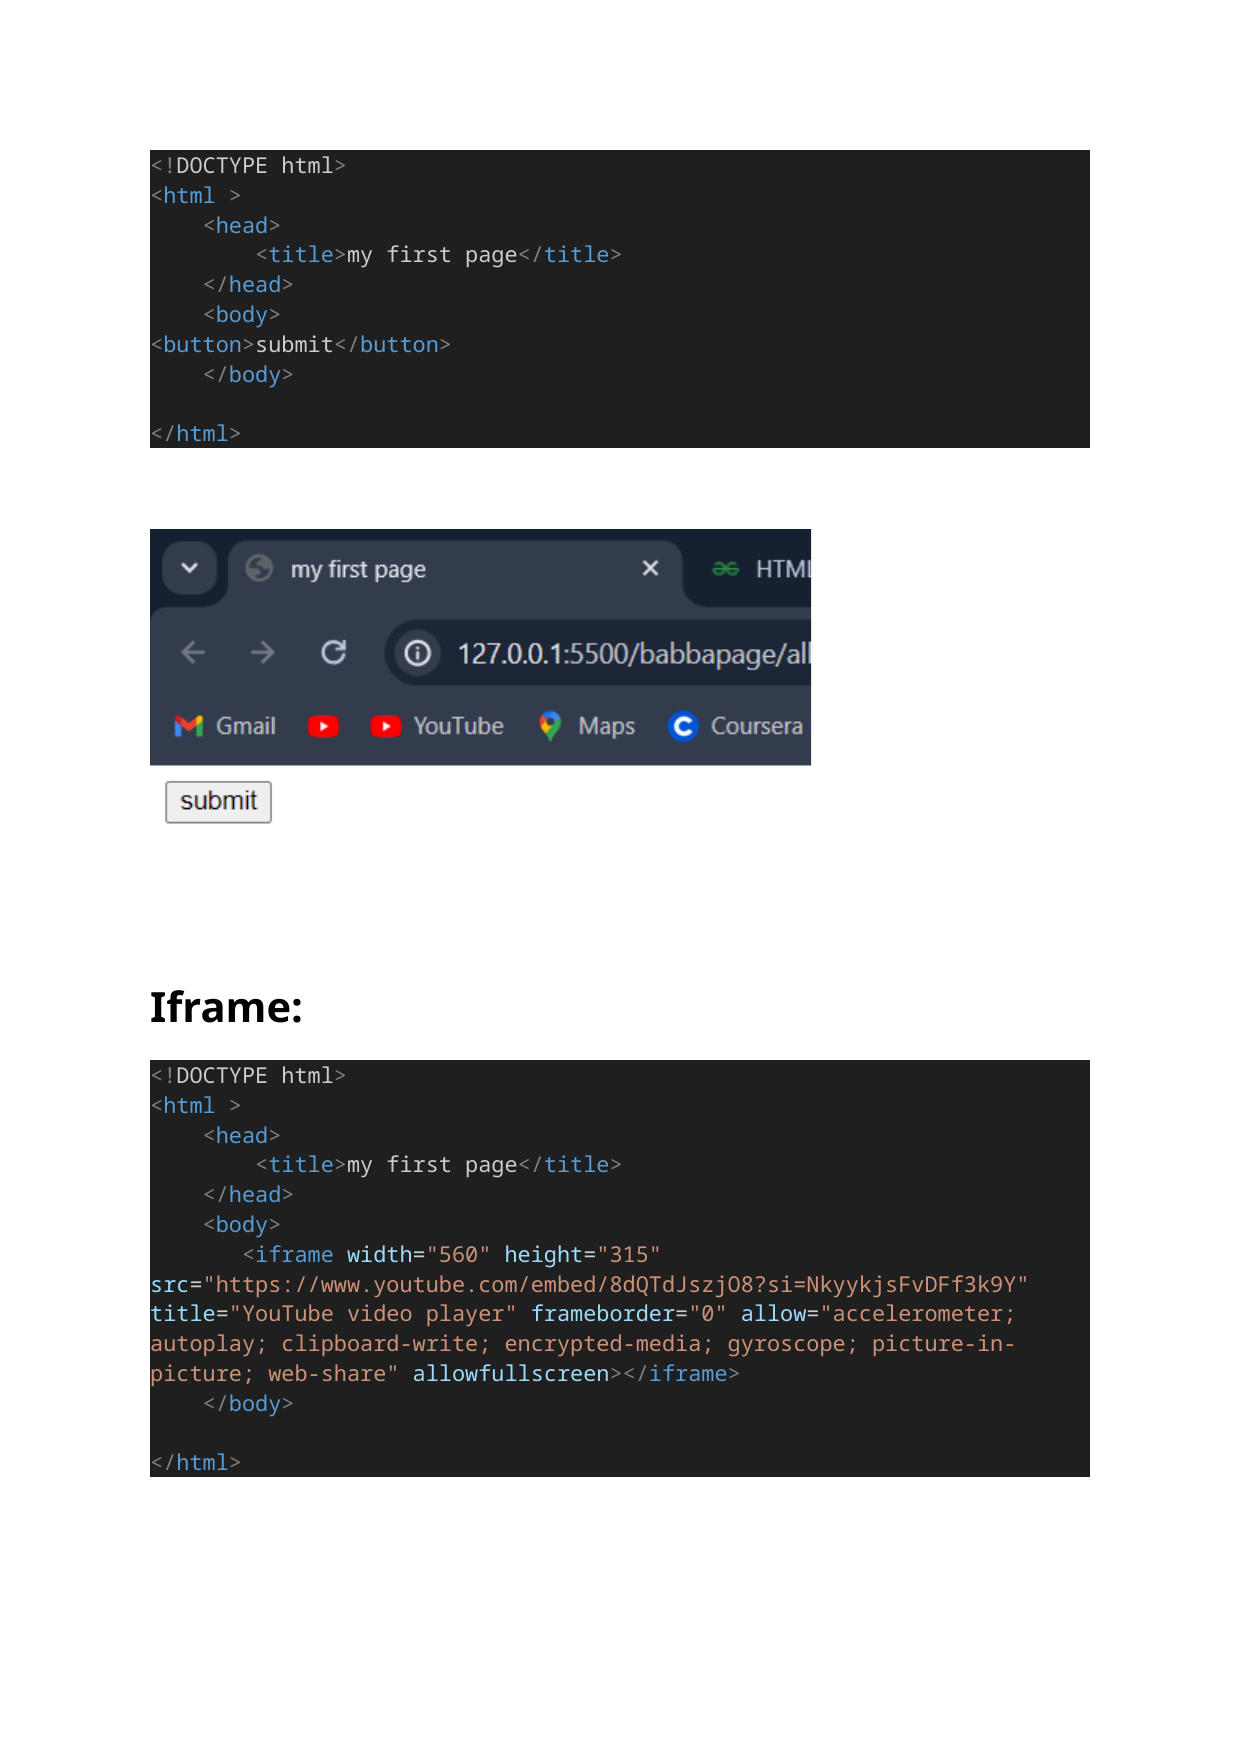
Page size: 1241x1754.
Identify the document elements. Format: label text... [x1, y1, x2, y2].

text <title>my first page</title> [150, 239, 1090, 269]
text <head> [150, 209, 1090, 239]
text </head> [150, 1179, 1090, 1209]
picture [150, 529, 812, 957]
text <body> [150, 1209, 1090, 1239]
text </head> [150, 269, 1090, 299]
text <html > [150, 1090, 1090, 1119]
text </html> [150, 418, 1090, 448]
text </body> [150, 1388, 1090, 1417]
text Iframe: [150, 978, 1090, 1035]
text <!DOCTYPE html> [150, 150, 1090, 180]
text <iframe width="560" height="315" src="https://www.youtube.com/embed/8dQTdJszjO8?si=NkyykjsFvDFf3k9Y" title="YouTube video player" frameborder="0" allow="accelerometer; autoplay; clipboard-write; encrypted-media; gyroscope; picture-in-picture; web-share" allowfullscreen></iframe> [150, 1239, 1090, 1388]
text <!DOCTYPE html> [150, 1060, 1090, 1090]
text <title>my first page</title> [150, 1149, 1090, 1179]
text <html > [150, 180, 1090, 209]
text <button>submit</button> [150, 329, 1090, 358]
text <head> [150, 1119, 1090, 1149]
text </html> [150, 1447, 1090, 1477]
text </body> [150, 358, 1090, 388]
text <body> [150, 299, 1090, 329]
